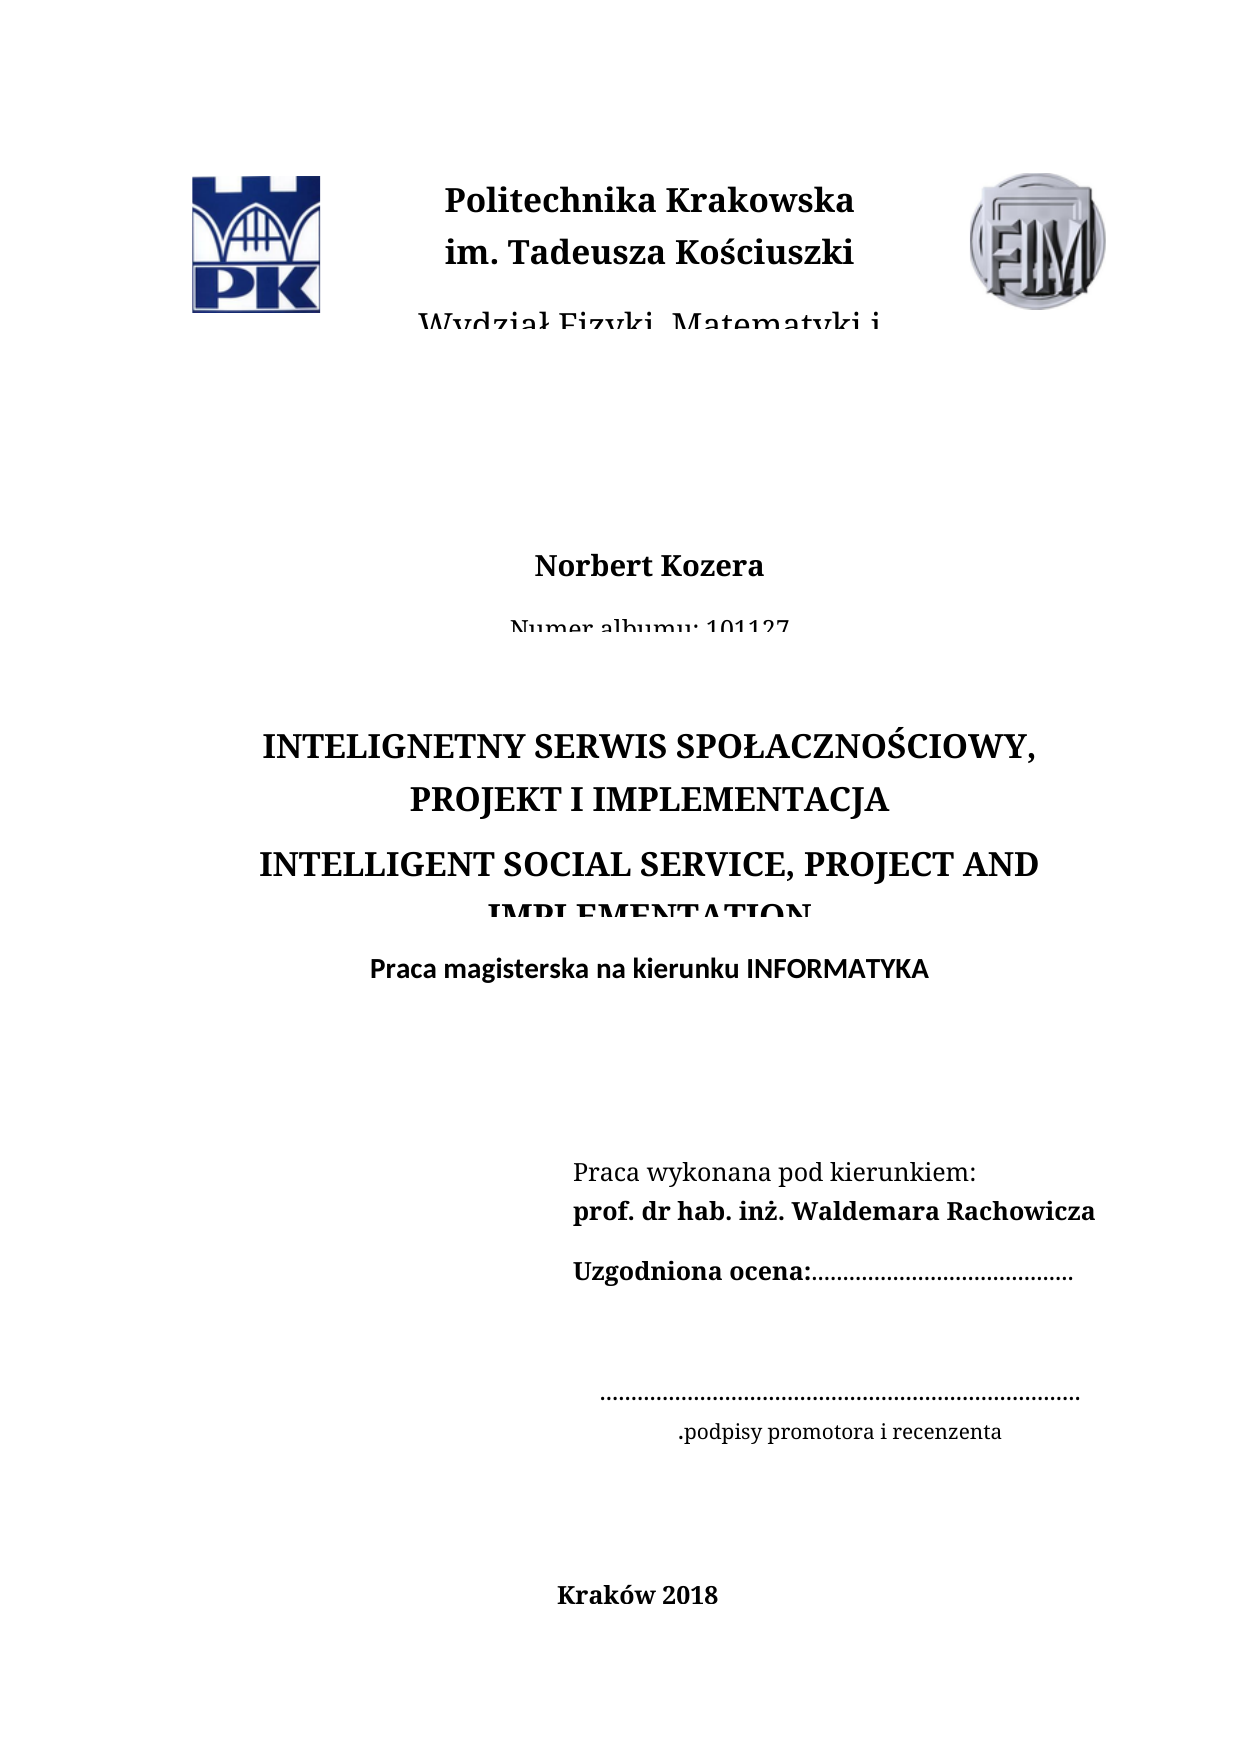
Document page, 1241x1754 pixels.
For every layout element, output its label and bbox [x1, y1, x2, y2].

picture [969, 173, 1106, 310]
picture [192, 176, 321, 313]
